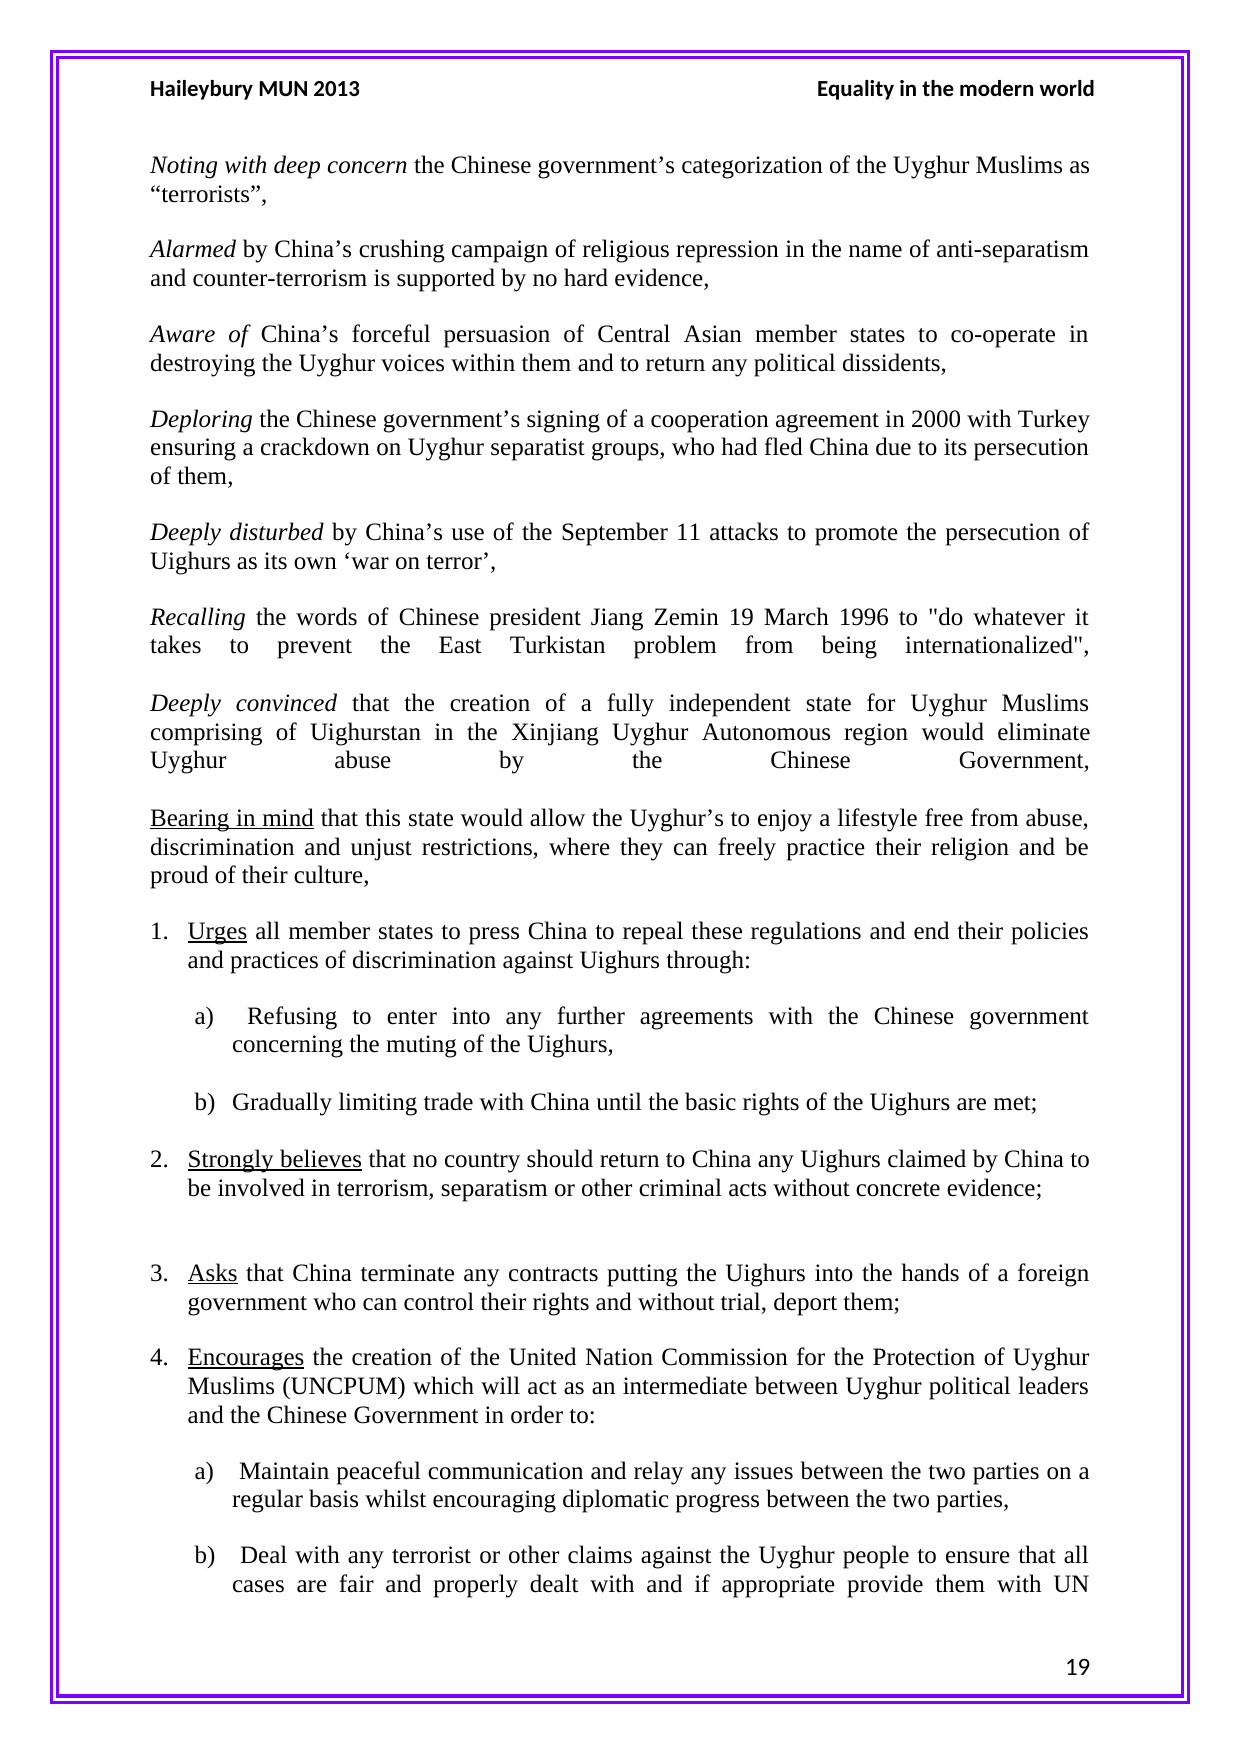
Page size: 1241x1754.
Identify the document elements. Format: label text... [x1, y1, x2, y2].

list Maintain peaceful communication and relay any issues between the two parties on a regular basis whilst encouraging diplomatic progress between the two parties, [194, 1456, 1090, 1513]
list Refusing to enter into any further agreements with the Chinese government concerning the muting of the Uighurs, [194, 1001, 1090, 1058]
text Aware of China’s forceful persuasion of Central Asian member states to co-operate in destroying the Uyghur voices within them and to return any political dissidents, [150, 319, 1090, 377]
text Recalling the words of Chinese president Jiang Zemin 19 March 1996 to "do whatever it takes to prevent the East Turkistan problem from being internationalized", [150, 602, 1090, 688]
text Noting with deep concern the Chinese government’s categorization of the Uyghur Muslims as “terrorists”, [150, 150, 1090, 207]
text Deeply disturbed by China’s use of the September 11 attacks to promote the persecution of Uighurs as its own ‘war on terror’, [150, 517, 1090, 574]
list Asks that China terminate any contracts putting the Uighurs into the hands of a foreign government who can control their rights and without trial, deport them; [150, 1258, 1090, 1315]
list Encourages the creation of the United Nation Commission for the Protection of Uyghur Muslims (UNCPUM) which will act as an intermediate between Uyghur political leaders and the Chinese Government in order to: [150, 1342, 1090, 1429]
text Alarmed by China’s crushing campaign of religious repression in the name of anti-separatism and counter-terrorism is supported by no hard evidence, [150, 234, 1090, 292]
list Urges all member states to press China to repeal these regulations and end their policies and practices of discrimination against Uighurs through: [150, 916, 1090, 974]
text Deploring the Chinese government’s signing of a cooperation agreement in 2000 with Turkey ensuring a crackdown on Uyghur separatist groups, who had fled China due to its persecution of them, [150, 404, 1090, 490]
text Deeply convinced that the creation of a fully independent state for Uyghur Muslims comprising of Uighurstan in the Xinjiang Uyghur Autonomous region would eliminate Uyghur abuse by the Chinese Government, Bearing in mind that this state would allow the Uyghur’s to enjoy a lifestyle free from abuse, discrimination and unjust restrictions, where they can freely practice their religion and be proud of their culture, [150, 688, 1090, 889]
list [194, 1540, 1090, 1598]
list Gradually limiting trade with China until the basic rights of the Uighurs are met; [194, 1087, 1090, 1116]
list Strongly believes that no country should return to China any Uighurs claimed by China to be involved in terrorism, separatism or other criminal acts without concrete evidence; [150, 1144, 1090, 1202]
